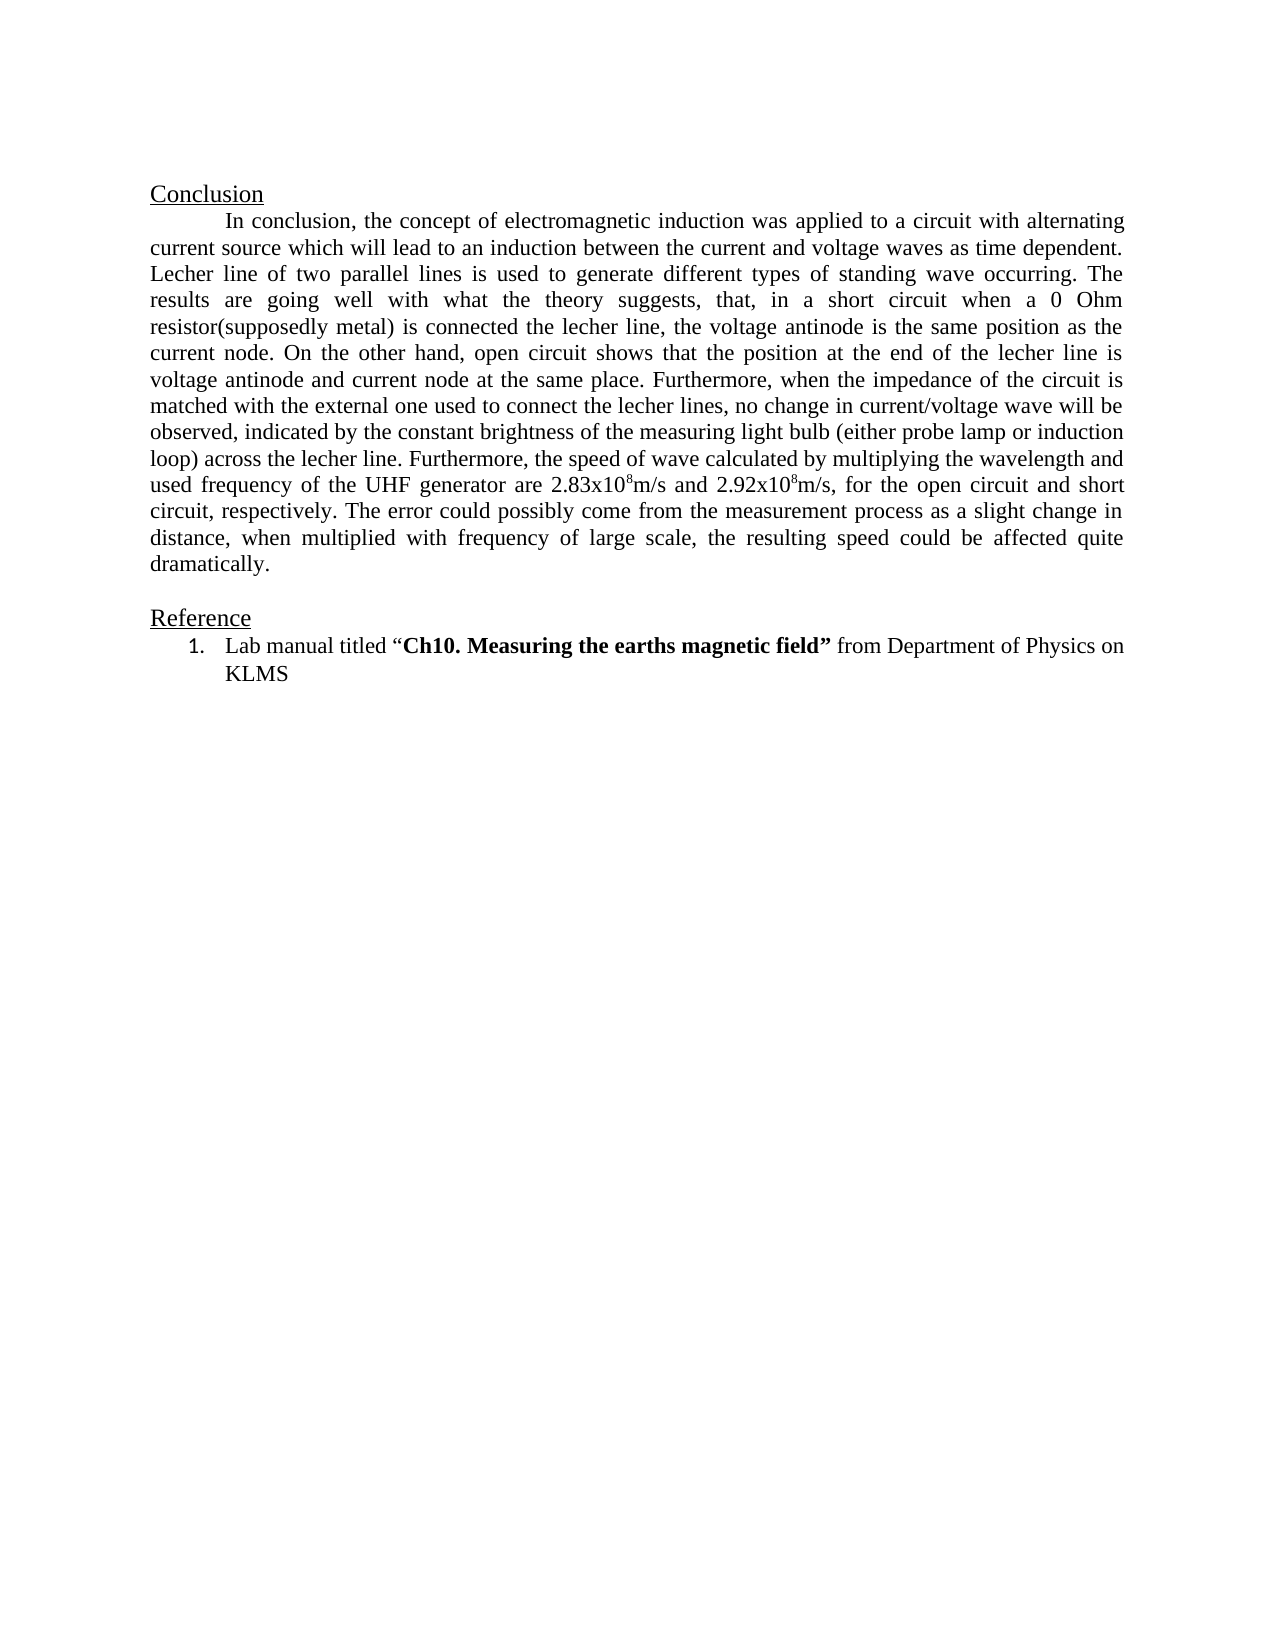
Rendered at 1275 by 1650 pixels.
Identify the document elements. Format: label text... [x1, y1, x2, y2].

text Conclusion [150, 179, 1125, 207]
text In conclusion, the concept of electromagnetic induction was applied to a circuit with alternating current source which will lead to an induction between the current and voltage waves as time dependent. Lecher line of two parallel lines is used to generate different types of standing wave occurring. The results are going well with what the theory suggests, that, in a short circuit when a 0 Ohm resistor(supposedly metal) is connected the lecher line, the voltage antinode is the same position as the current node. On the other hand, open circuit shows that the position at the end of the lecher line is voltage antinode and current node at the same place. Furthermore, when the impedance of the circuit is matched with the external one used to connect the lecher lines, no change in current/voltage wave will be observed, indicated by the constant brightness of the measuring light bulb (either probe lamp or induction loop) across the lecher line. Furthermore, the speed of wave calculated by multiplying the wavelength and used frequency of the UHF generator are 2.83x108m/s and 2.92x108m/s, for the open circuit and short circuit, respectively. The error could possibly come from the measurement process as a slight change in distance, when multiplied with frequency of large scale, the resulting speed could be affected quite dramatically. [150, 207, 1125, 576]
text Reference [150, 603, 1125, 632]
list Lab manual titled “Ch10. Measuring the earths magnetic field” from Department of Physics on KLMS [187, 632, 1125, 686]
